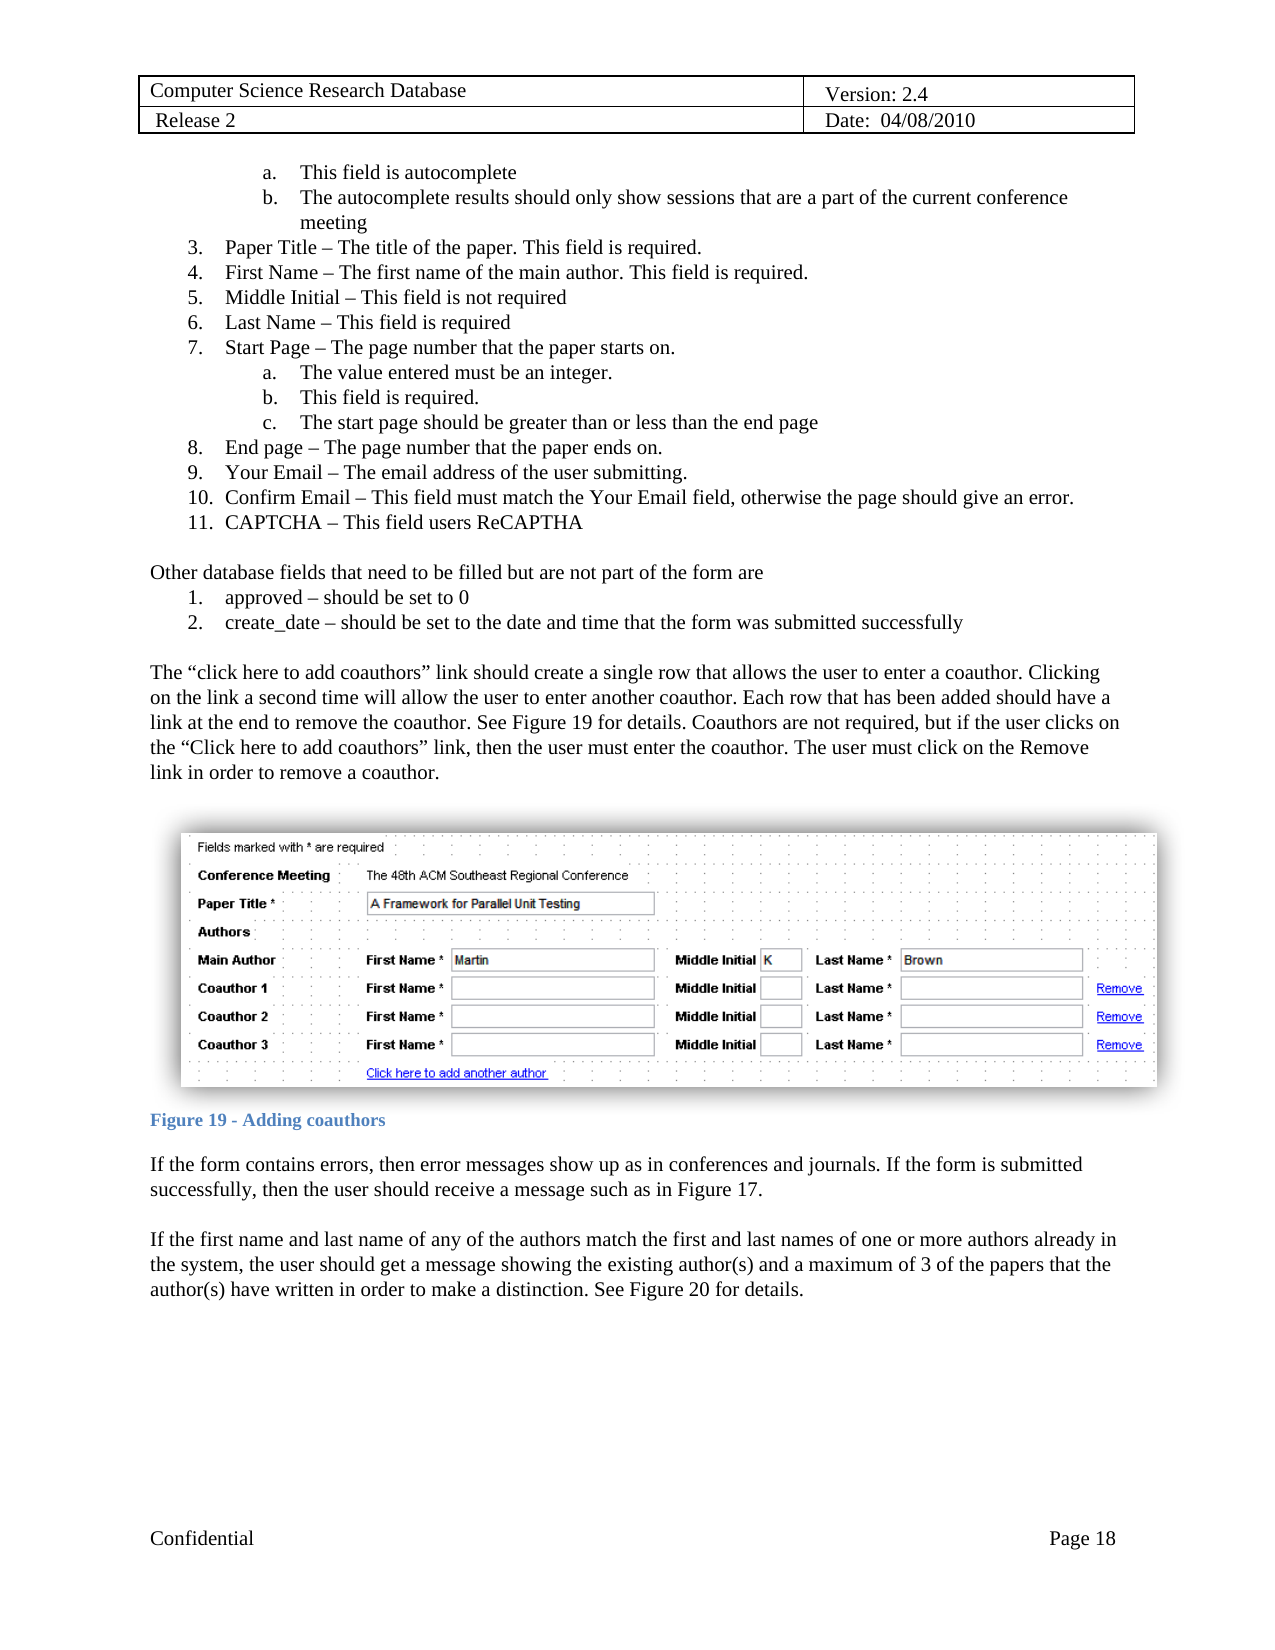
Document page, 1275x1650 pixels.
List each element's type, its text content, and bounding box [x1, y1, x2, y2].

list The start page should be greater than or less than the end page [262, 409, 1125, 434]
list Middle Initial – This field is not required [187, 284, 1125, 309]
list First Name – The first name of the main author. This field is required. [187, 259, 1125, 284]
list Last Name – This field is required [187, 309, 1125, 334]
list CAPTCHA – This field users ReCAPTHA [187, 509, 1125, 534]
text Other database fields that need to be filled but are not part of the form are [150, 559, 1125, 584]
list approved – should be set to 0 [187, 584, 1125, 609]
list create_date – should be set to the date and time that the form was submitted successfully [187, 609, 1125, 634]
list The autocomplete results should only show sessions that are a part of the current conference meeting [262, 184, 1125, 234]
list End page – The page number that the paper ends on. [187, 434, 1125, 459]
list Start Page – The page number that the paper starts on. [187, 334, 1125, 359]
list This field is autocomplete [262, 159, 1125, 184]
list Paper Title – The title of the paper. This field is required. [187, 234, 1125, 259]
list The value entered must be an integer. [262, 359, 1125, 384]
picture [181, 833, 1157, 1087]
text If the first name and last name of any of the authors match the first and last names of one or more authors already in the system, the user should get a message showing the existing author(s) and a maximum of 3 of the papers that the author(s) have written in order to make a distinction. See Figure 20 for details. [150, 1226, 1125, 1301]
list Confirm Email – This field must match the Your Email field, otherwise the page should give an error. [187, 484, 1125, 509]
list This field is required. [262, 384, 1125, 409]
list Your Email – The email address of the user submitting. [187, 459, 1125, 484]
text The “click here to add coauthors” link should create a single row that allows the user to enter a coauthor. Clicking on the link a second time will allow the user to enter another coauthor. Each row that has been added should have a link at the end to remove the coauthor. See Figure 19 for details. Coauthors are not required, but if the user clicks on the “Click here to add coauthors” link, then the user must enter the coauthor. The user must click on the Remove link in order to remove a coauthor. [150, 659, 1125, 784]
text If the form contains errors, then error messages show up as in conferences and journals. If the form is submitted successfully, then the user should receive a message such as in Figure 17. [150, 1151, 1125, 1201]
